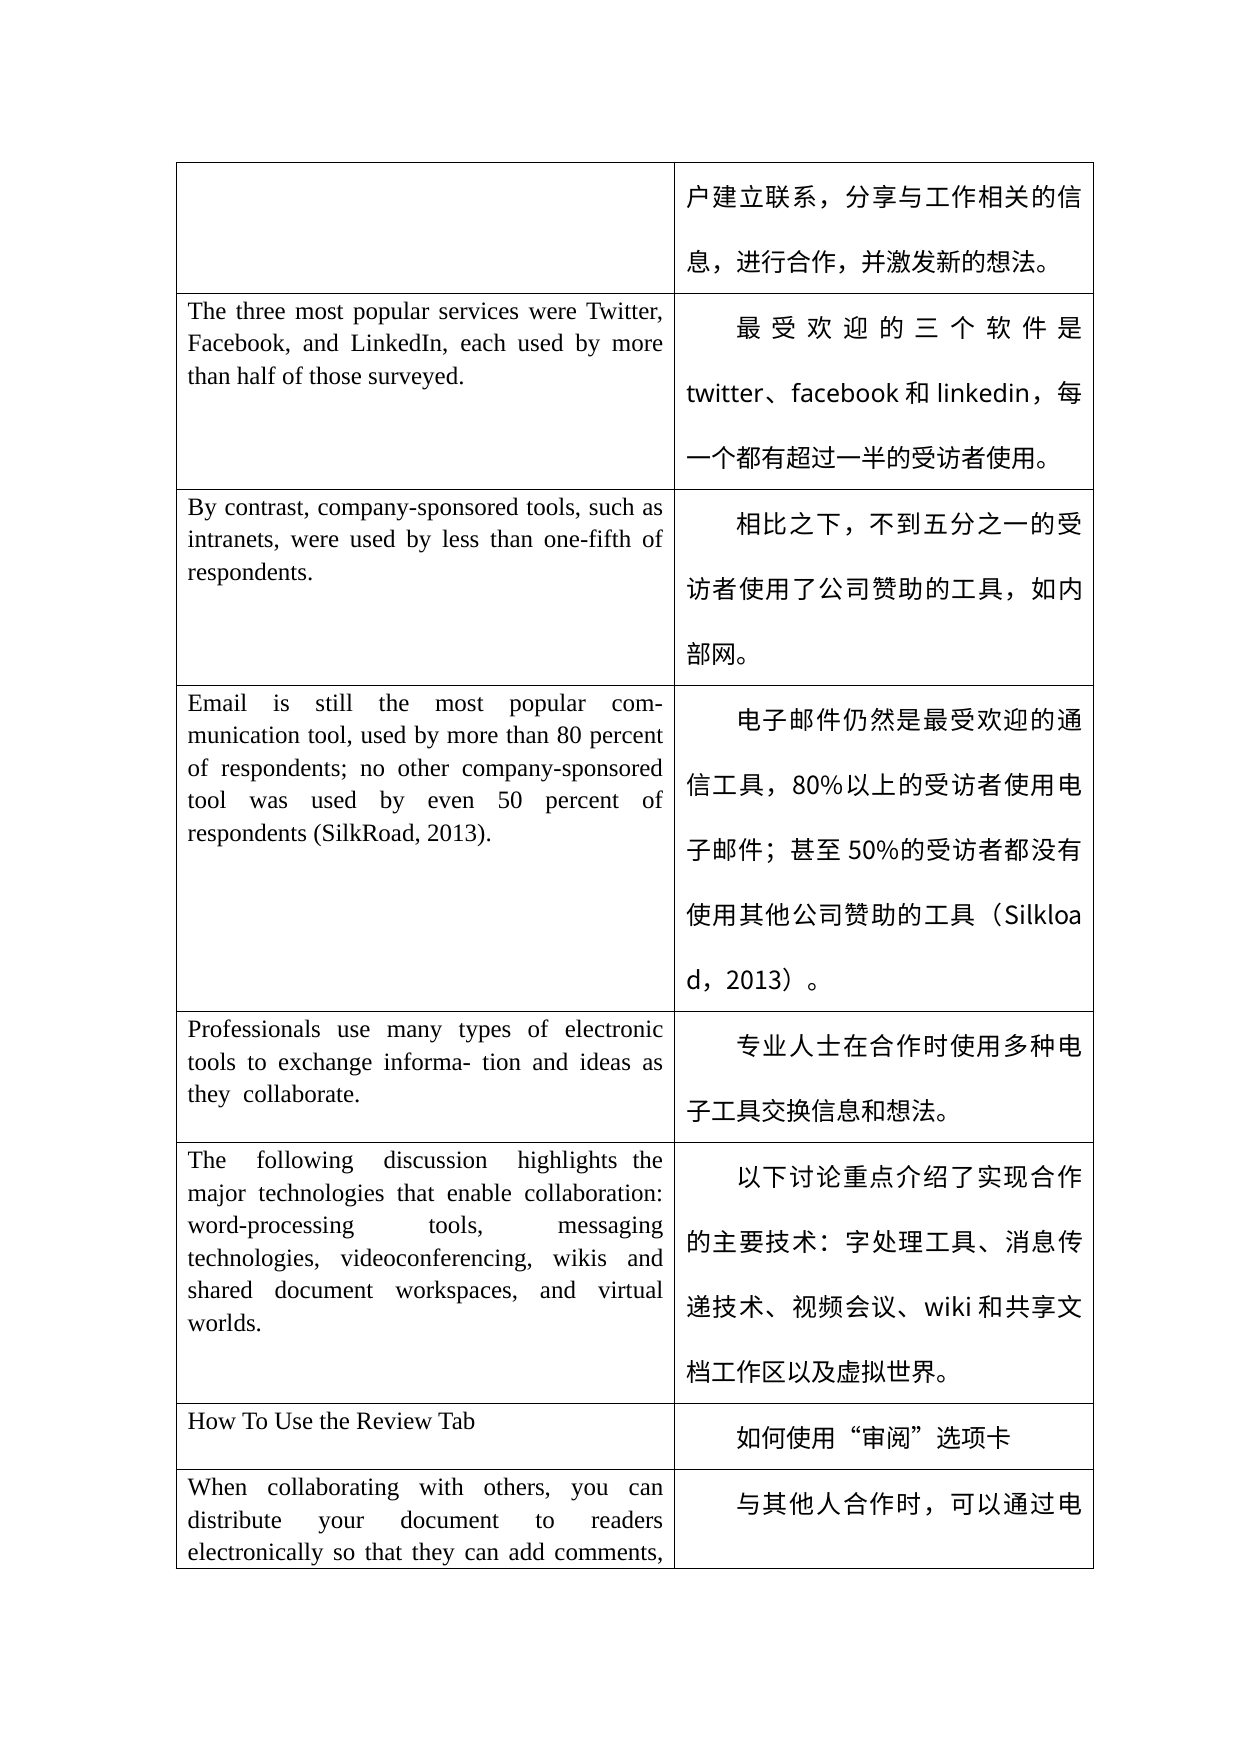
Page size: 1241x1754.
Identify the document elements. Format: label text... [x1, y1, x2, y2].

table_cell 电子邮件仍然是最受欢迎的通信工具，80%以上的受访者使用电子邮件；甚至50%的受访者都没有使用其他公司赞助的工具（Silkload，2013）。 [675, 686, 1093, 1011]
table_cell How To Use the Review Tab [177, 1404, 674, 1469]
table_cell By contrast, company-sponsored tools, such as intranets, were used by less than one-fifth of respondents. [177, 490, 674, 685]
table_cell The following discussion highlights the major technologies that enable collaboration: word-processing tools, messaging technologies, videoconferencing, wikis and shared document workspaces, and virtual worlds. [177, 1143, 674, 1403]
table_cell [675, 1470, 1093, 1568]
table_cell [675, 163, 1093, 293]
table_cell 如何使用“审阅”选项卡 [675, 1404, 1093, 1469]
table_cell Professionals use many types of electronic tools to exchange informa- tion and ideas as they collaborate. [177, 1012, 674, 1142]
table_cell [177, 163, 674, 293]
table_cell 专业人士在合作时使用多种电子工具交换信息和想法。 [675, 1012, 1093, 1142]
table_cell The three most popular services were Twitter, Facebook, and LinkedIn, each used by more than half of those surveyed. [177, 294, 674, 489]
table_cell 相比之下，不到五分之一的受访者使用了公司赞助的工具，如内部网。 [675, 490, 1093, 685]
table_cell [177, 1470, 674, 1568]
table_cell 以下讨论重点介绍了实现合作的主要技术：字处理工具、消息传递技术、视频会议、wiki和共享文档工作区以及虚拟世界。 [675, 1143, 1093, 1403]
table_cell 最受欢迎的三个软件是twitter、facebook和linkedin，每一个都有超过一半的受访者使用。 [675, 294, 1093, 489]
table_cell Email is still the most popular com- munication tool, used by more than 80 percent of respondents; no other company-sponsored tool was used by even 50 percent of respondents (SilkRoad, 2013). [177, 686, 674, 1011]
